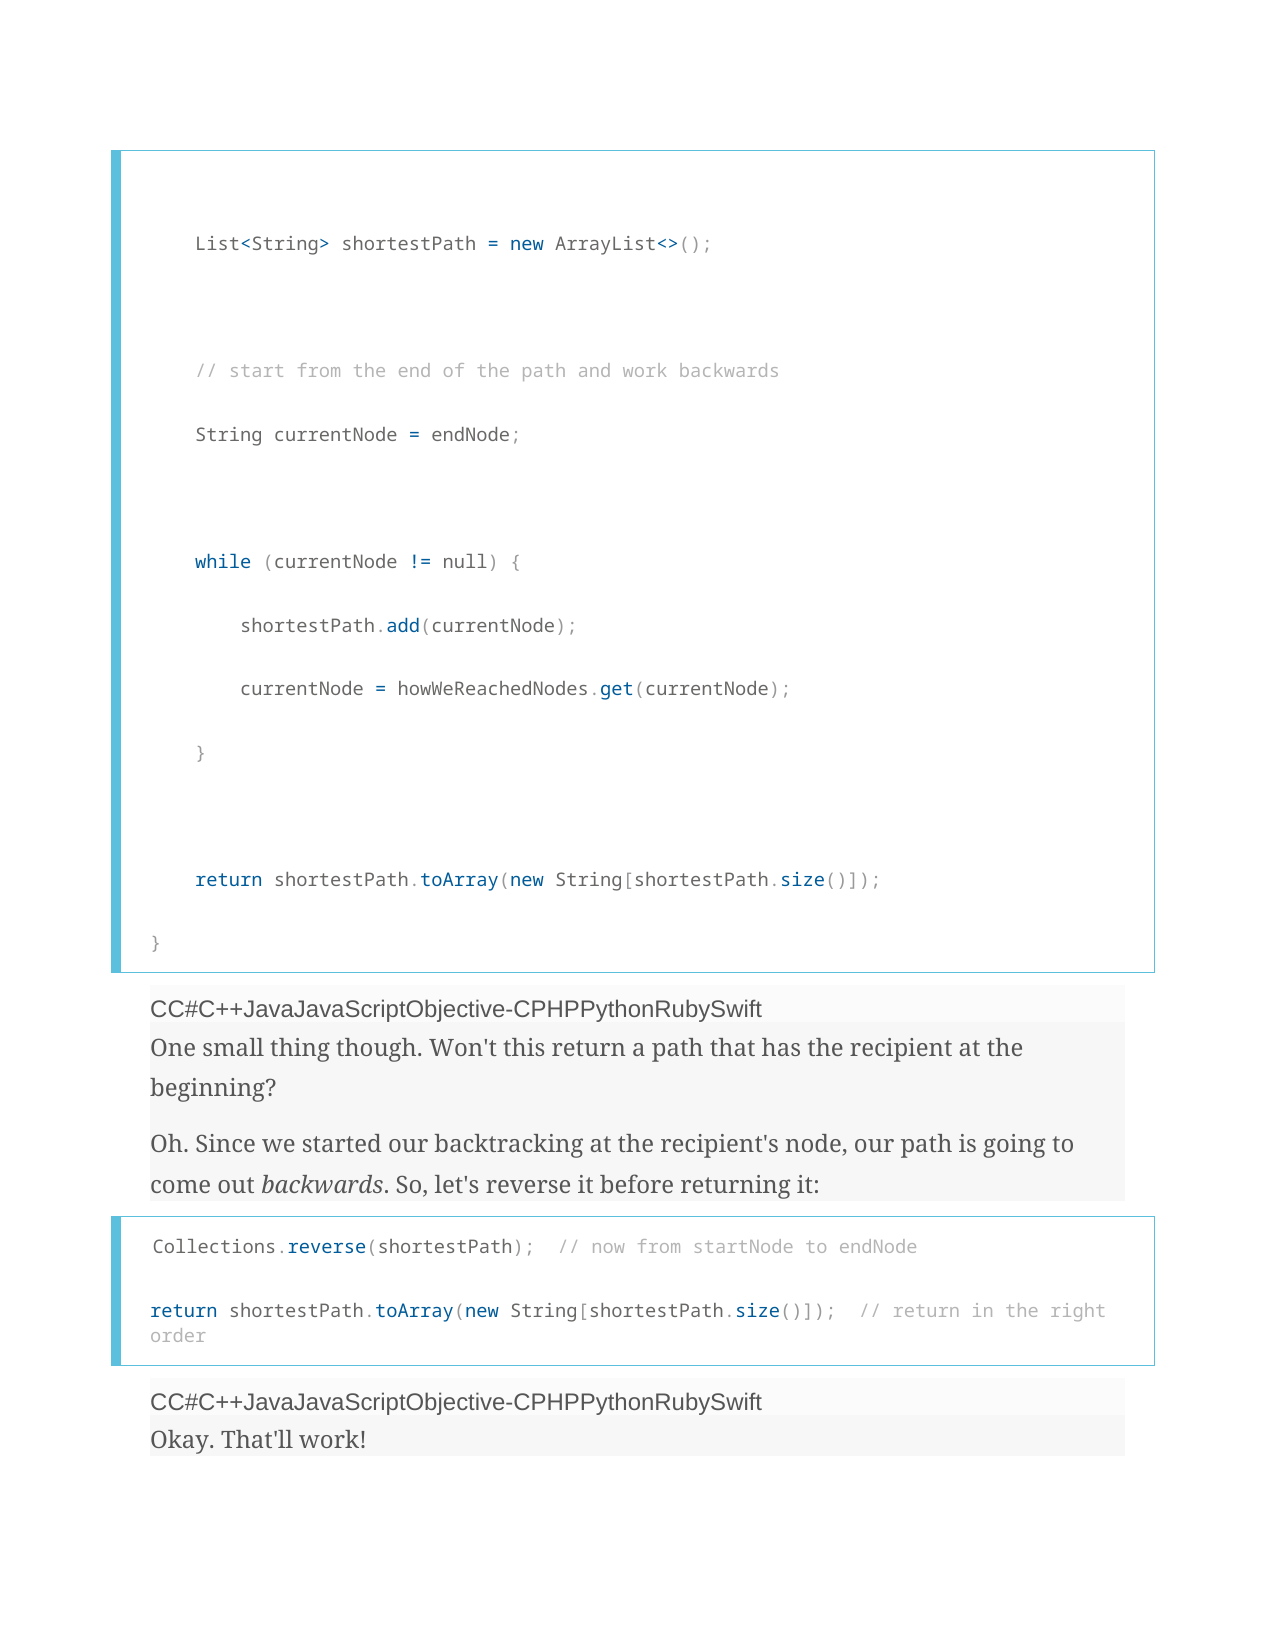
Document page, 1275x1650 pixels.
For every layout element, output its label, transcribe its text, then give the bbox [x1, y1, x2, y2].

text CC#C++JavaJavaScriptObjective-CPHPPythonRubySwift [150, 1378, 1125, 1415]
text while (currentNode != null) { [121, 531, 1154, 574]
text currentNode = howWeReachedNodes.get(currentNode); [121, 658, 1154, 701]
text // start from the end of the path and work backwards [121, 341, 1154, 383]
text } [121, 722, 1154, 764]
text Okay. That'll work! [150, 1415, 1125, 1456]
text Oh. Since we started our backtracking at the recipient's node, our path is going to come out backwards. So, let's reverse it before returning it: [150, 1119, 1125, 1201]
text return shortestPath.toArray(new String[shortestPath.size()]); [121, 849, 1154, 892]
text return shortestPath.toArray(new String[shortestPath.size()]); // return in the right order [121, 1280, 1154, 1365]
text CC#C++JavaJavaScriptObjective-CPHPPythonRubySwift [150, 985, 1125, 1022]
text Collections.reverse(shortestPath); // now from startNode to endNode [121, 1217, 1154, 1259]
text shortestPath.add(currentNode); [121, 595, 1154, 637]
text String currentNode = endNode; [121, 404, 1154, 447]
text One small thing though. Won't this return a path that has the recipient at the beginning? [150, 1022, 1125, 1104]
text List<String> shortestPath = new ArrayList<>(); [121, 213, 1154, 256]
text } [121, 912, 1154, 972]
